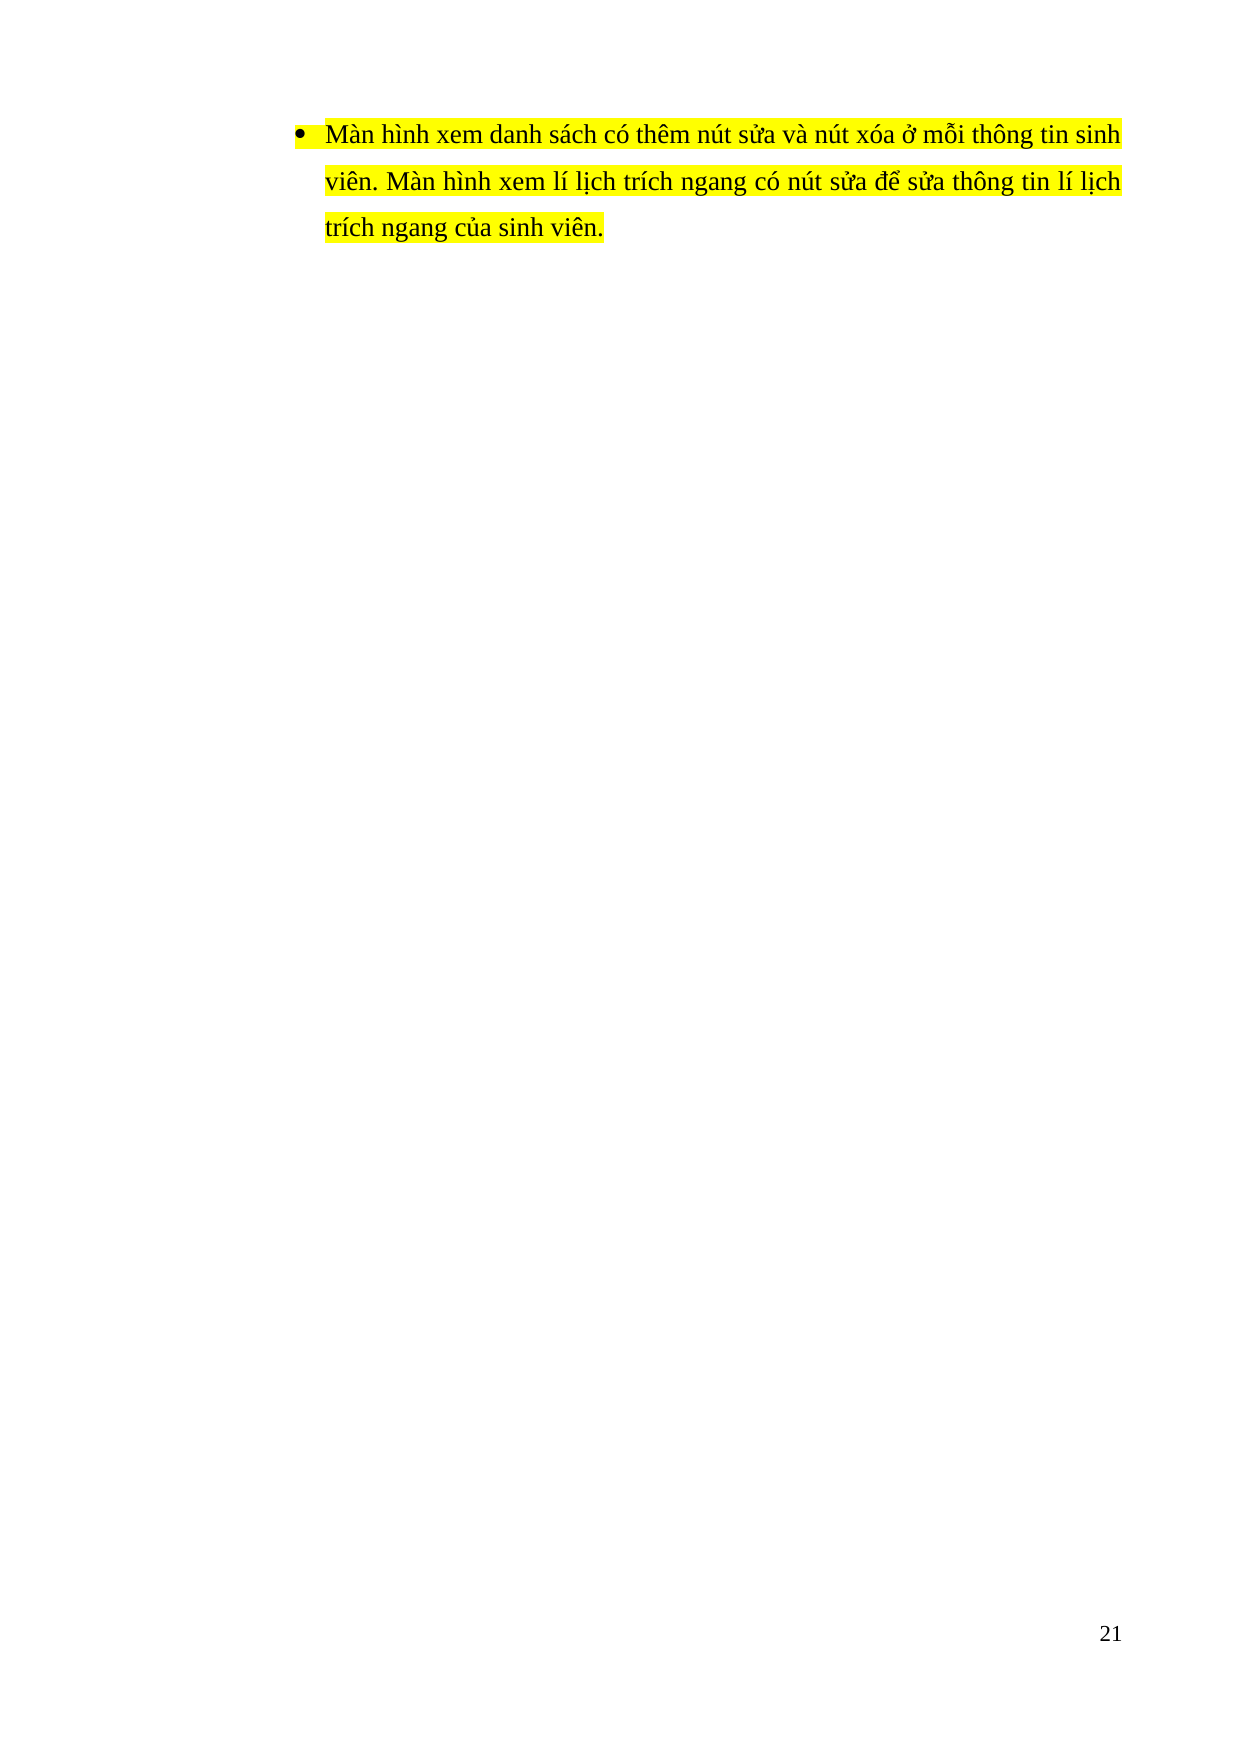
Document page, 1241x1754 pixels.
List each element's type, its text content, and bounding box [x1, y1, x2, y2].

list Màn hình xem danh sách có thêm nút sửa và nút xóa ở mỗi thông tin sinh viên. Màn hình xem lí lịch trích ngang có nút sửa để sửa thông tin lí lịch trích ngang của sinh viên. [295, 149, 1122, 243]
